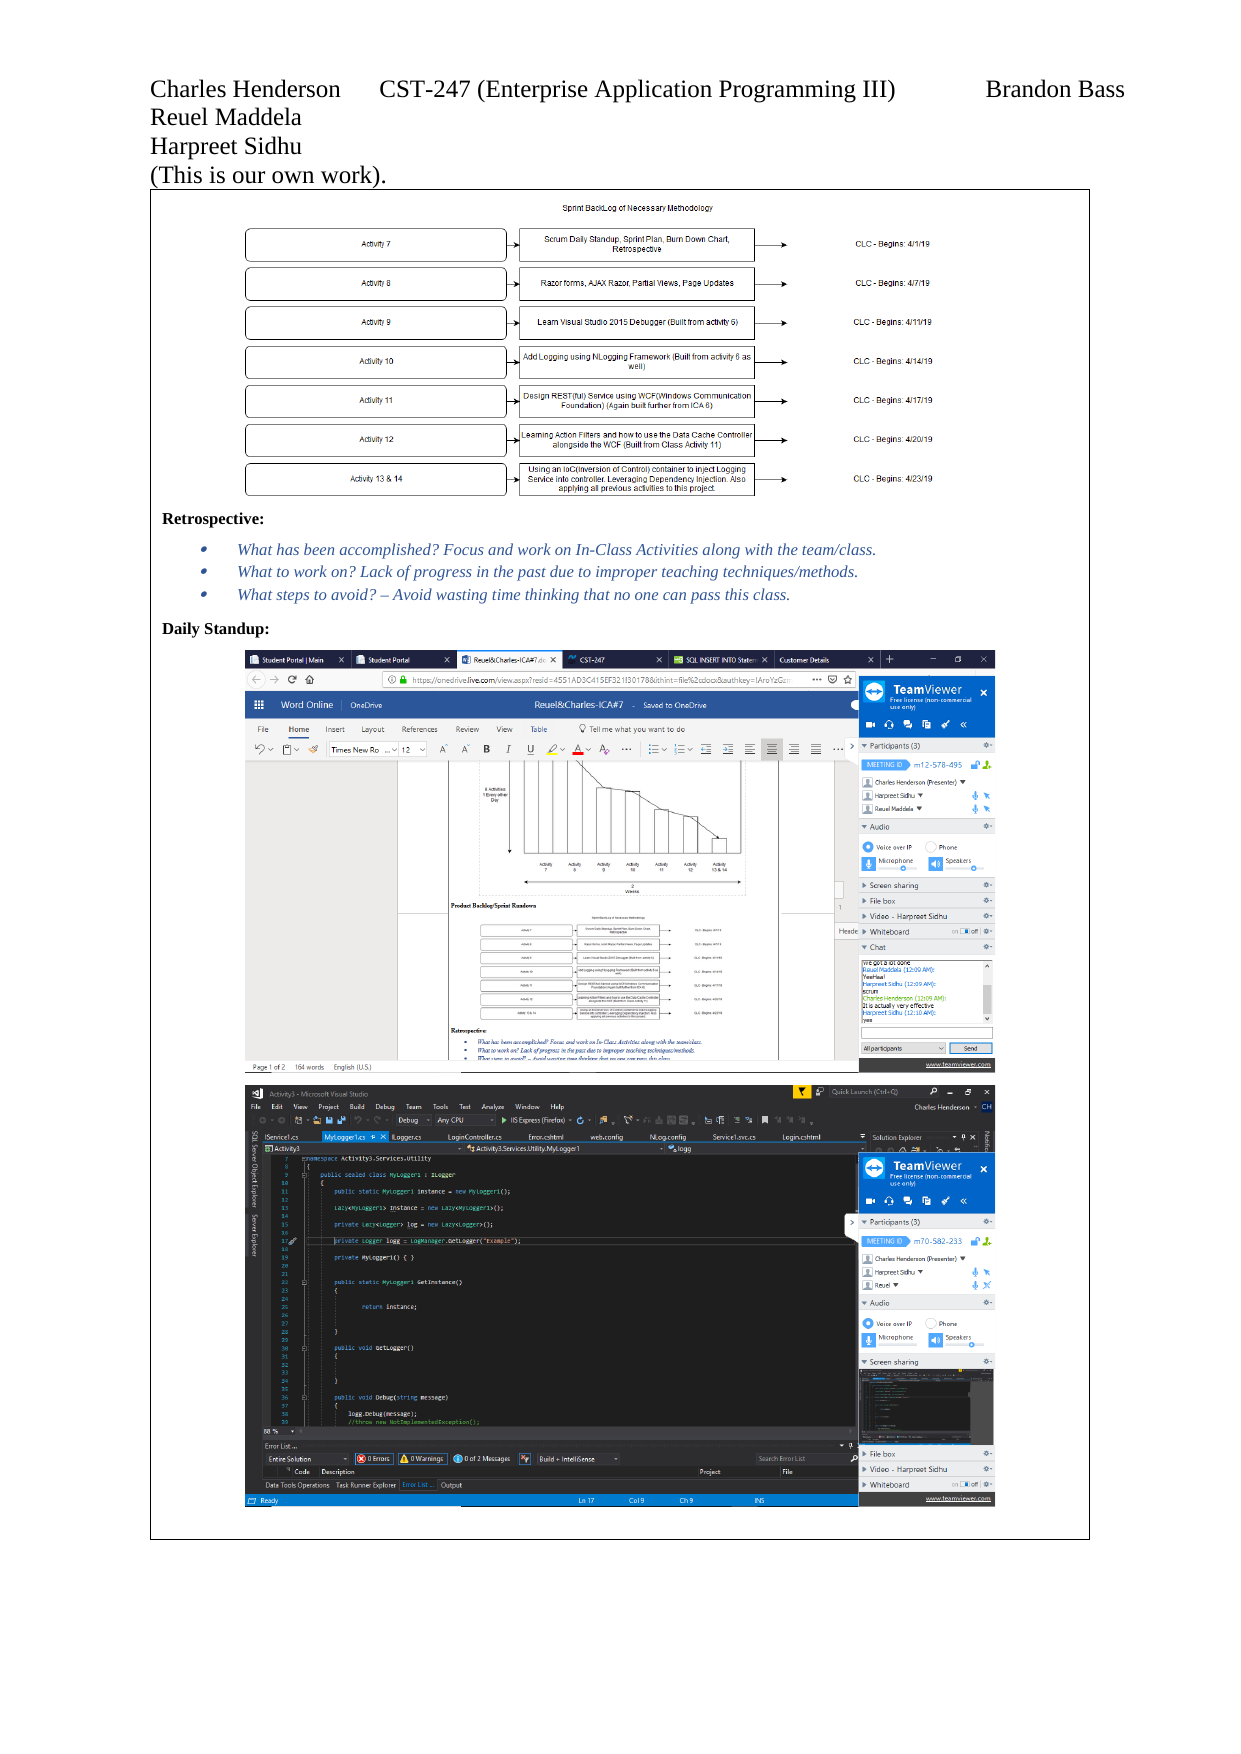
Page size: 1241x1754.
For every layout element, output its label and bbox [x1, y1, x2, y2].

table_header [151, 190, 1089, 1538]
